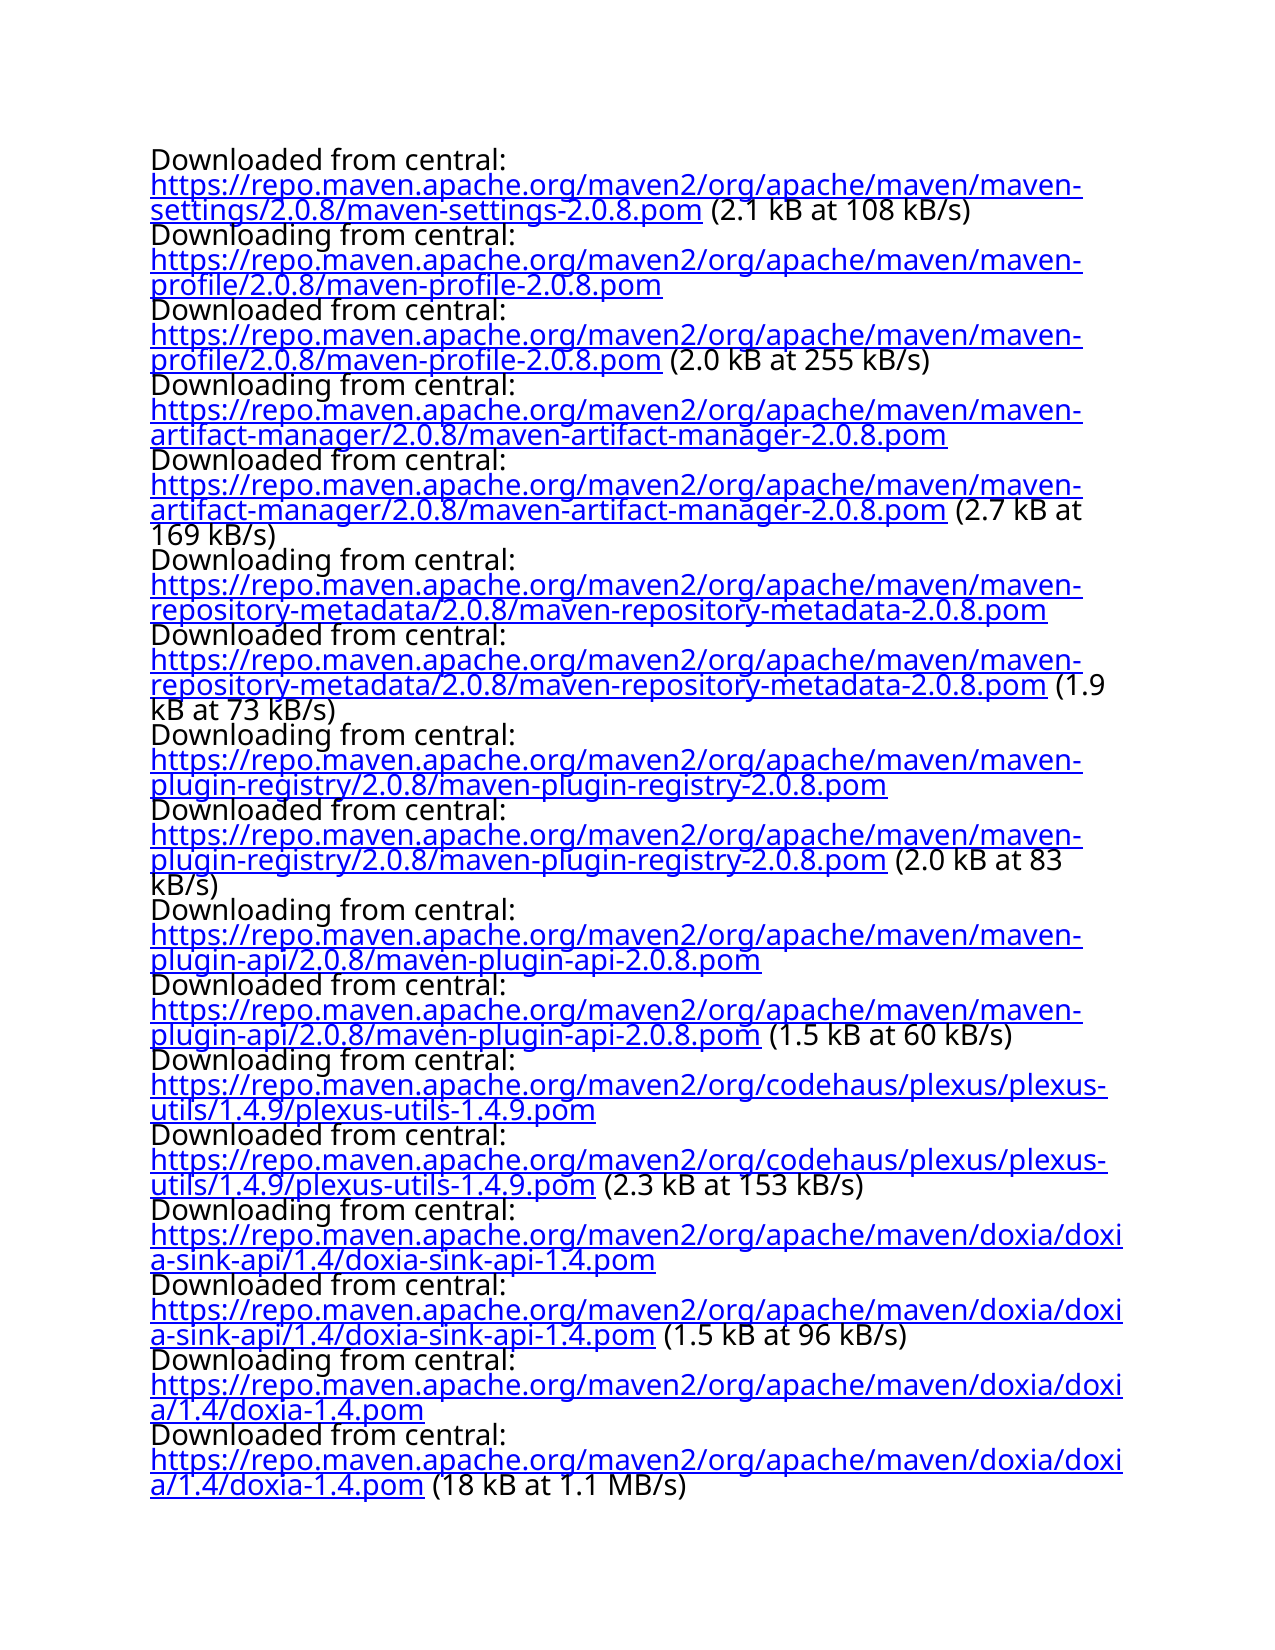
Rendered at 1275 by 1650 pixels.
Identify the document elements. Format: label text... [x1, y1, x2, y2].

text Downloading from central: https://repo.maven.apache.org/maven2/org/apache/maven/maven-profile/2.0.8/maven-profile-2.0.8.pom [150, 225, 1125, 300]
text Downloading from central: https://repo.maven.apache.org/maven2/org/apache/maven/maven-artifact-manager/2.0.8/maven-artifact-manager-2.0.8.pom [150, 375, 1125, 450]
text Downloaded from central: https://repo.maven.apache.org/maven2/org/apache/maven/maven-repository-metadata/2.0.8/maven-repository-metadata-2.0.8.pom (1.9 kB at 73 kB/s) [150, 625, 1125, 725]
text Downloading from central: https://repo.maven.apache.org/maven2/org/apache/maven/maven-plugin-api/2.0.8/maven-plugin-api-2.0.8.pom [150, 900, 1125, 975]
text Downloaded from central: https://repo.maven.apache.org/maven2/org/apache/maven/maven-plugin-api/2.0.8/maven-plugin-api-2.0.8.pom (1.5 kB at 60 kB/s) [150, 975, 1125, 1050]
text Downloaded from central: https://repo.maven.apache.org/maven2/org/apache/maven/maven-settings/2.0.8/maven-settings-2.0.8.pom (2.1 kB at 108 kB/s) [150, 150, 1125, 225]
text Downloading from central: https://repo.maven.apache.org/maven2/org/apache/maven/doxia/doxia-sink-api/1.4/doxia-sink-api-1.4.pom [150, 1200, 1125, 1275]
text Downloaded from central: https://repo.maven.apache.org/maven2/org/apache/maven/doxia/doxia-sink-api/1.4/doxia-sink-api-1.4.pom (1.5 kB at 96 kB/s) [150, 1275, 1125, 1350]
text Downloading from central: https://repo.maven.apache.org/maven2/org/codehaus/plexus/plexus-utils/1.4.9/plexus-utils-1.4.9.pom [150, 1050, 1125, 1125]
text Downloaded from central: https://repo.maven.apache.org/maven2/org/apache/maven/maven-plugin-registry/2.0.8/maven-plugin-registry-2.0.8.pom (2.0 kB at 83 kB/s) [150, 800, 1125, 900]
text Downloading from central: https://repo.maven.apache.org/maven2/org/apache/maven/doxia/doxia/1.4/doxia-1.4.pom [150, 1350, 1125, 1425]
text Downloaded from central: https://repo.maven.apache.org/maven2/org/apache/maven/maven-artifact-manager/2.0.8/maven-artifact-manager-2.0.8.pom (2.7 kB at 169 kB/s) [150, 450, 1125, 550]
text Downloading from central: https://repo.maven.apache.org/maven2/org/apache/maven/maven-repository-metadata/2.0.8/maven-repository-metadata-2.0.8.pom [150, 550, 1125, 625]
text Downloaded from central: https://repo.maven.apache.org/maven2/org/apache/maven/doxia/doxia/1.4/doxia-1.4.pom (18 kB at 1.1 MB/s) [150, 1425, 1125, 1500]
text Downloading from central: https://repo.maven.apache.org/maven2/org/apache/maven/maven-plugin-registry/2.0.8/maven-plugin-registry-2.0.8.pom [150, 725, 1125, 800]
text Downloaded from central: https://repo.maven.apache.org/maven2/org/codehaus/plexus/plexus-utils/1.4.9/plexus-utils-1.4.9.pom (2.3 kB at 153 kB/s) [150, 1125, 1125, 1200]
text Downloaded from central: https://repo.maven.apache.org/maven2/org/apache/maven/maven-profile/2.0.8/maven-profile-2.0.8.pom (2.0 kB at 255 kB/s) [150, 300, 1125, 375]
